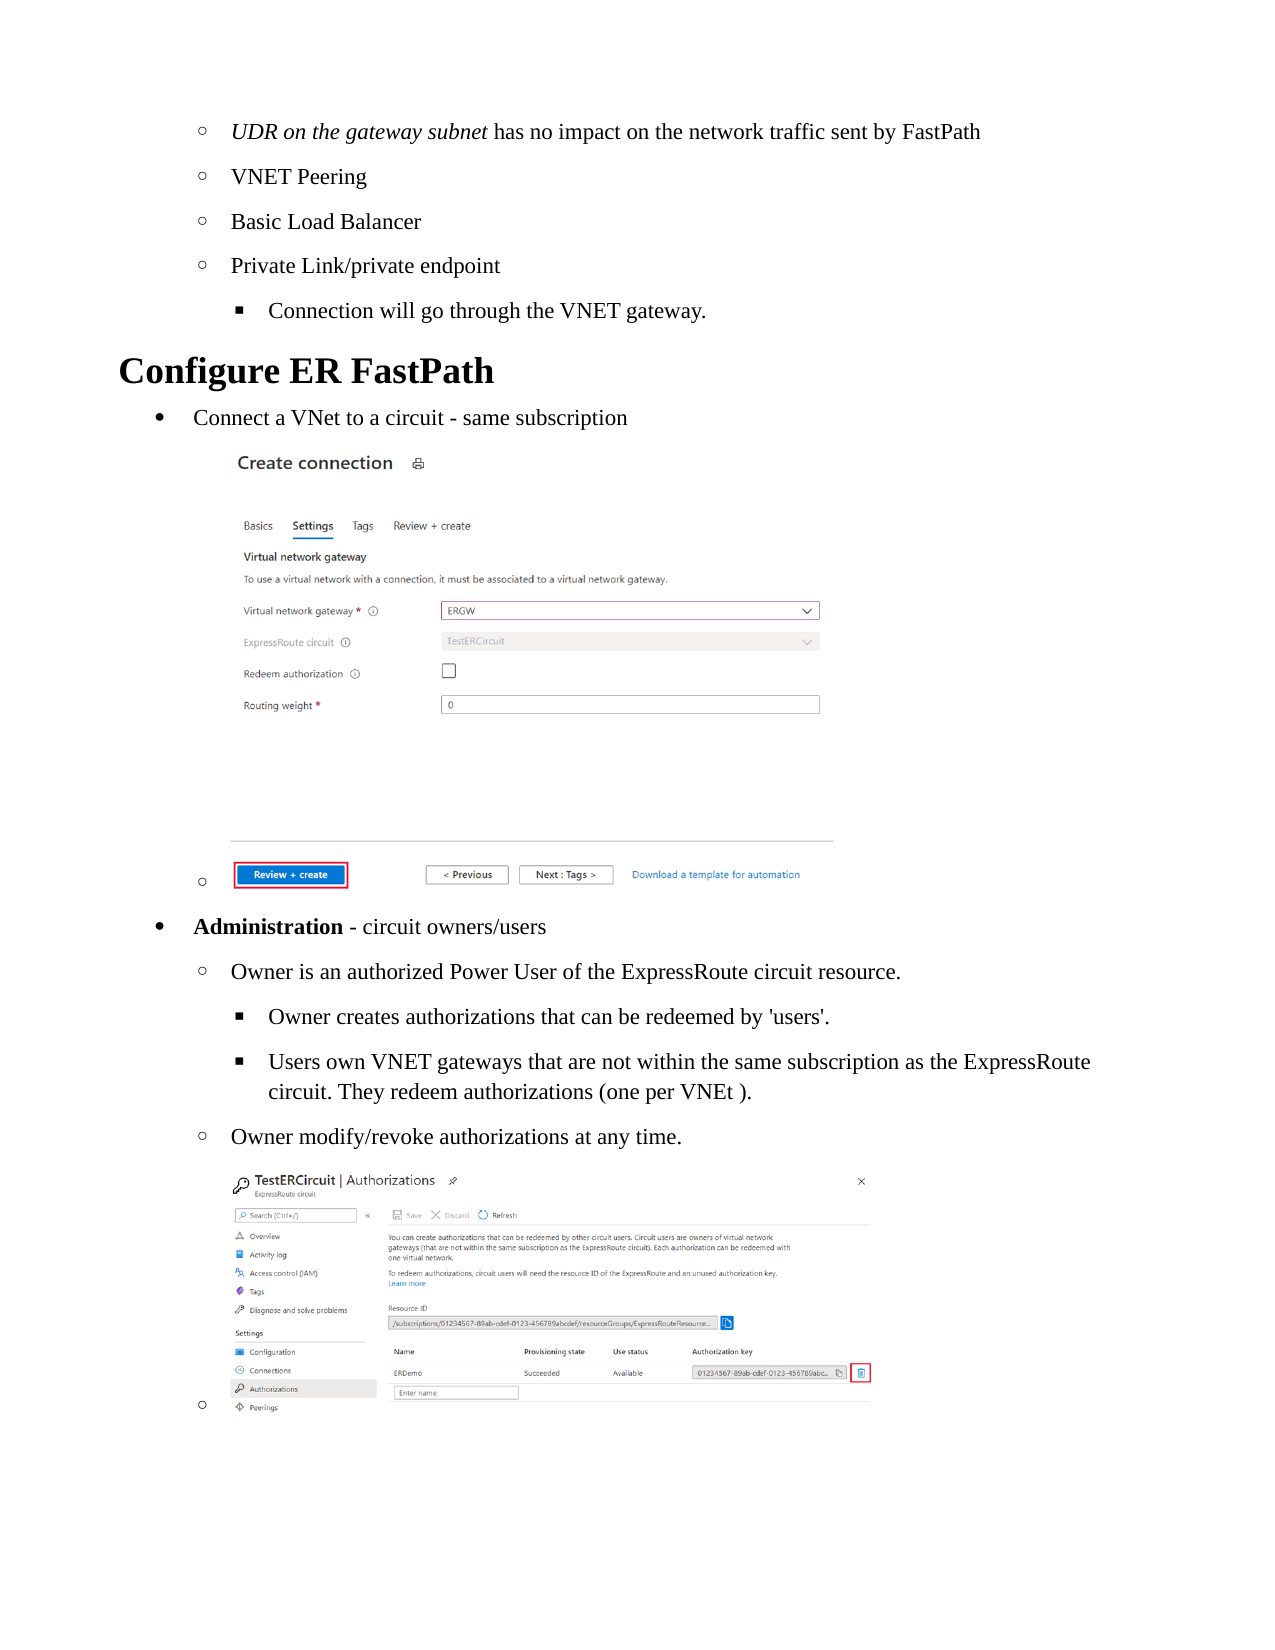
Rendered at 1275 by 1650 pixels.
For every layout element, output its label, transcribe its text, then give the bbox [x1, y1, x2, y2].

list Connection will go through the VNET gateway. [231, 297, 1157, 324]
picture [230, 448, 834, 891]
list VNET Peering [193, 163, 1157, 189]
list Users own VNET gateways that are not within the same subscription as the ExpressRoute circuit. They redeem authorizations (one per VNEt ). [231, 1048, 1157, 1104]
list Owner modify/revoke authorizations at any time. [193, 1123, 1157, 1149]
list UDR on the gateway subnet has no impact on the network traffic sent by FastPath [193, 118, 1157, 144]
list Owner is an authorized Power User of the ExpressRoute circuit resource. [193, 958, 1157, 984]
picture [230, 1167, 872, 1414]
list Owner creates authorizations that can be redeemed by 'users'. [231, 1003, 1157, 1029]
list Private Link/private endpoint [193, 252, 1157, 279]
subtitle Configure ER FastPath [118, 348, 1157, 391]
list Basic Load Balancer [193, 208, 1157, 234]
list Connect a VNet to a circuit - same subscription [156, 404, 1157, 430]
list Administration - circuit owners/users [156, 913, 1157, 940]
